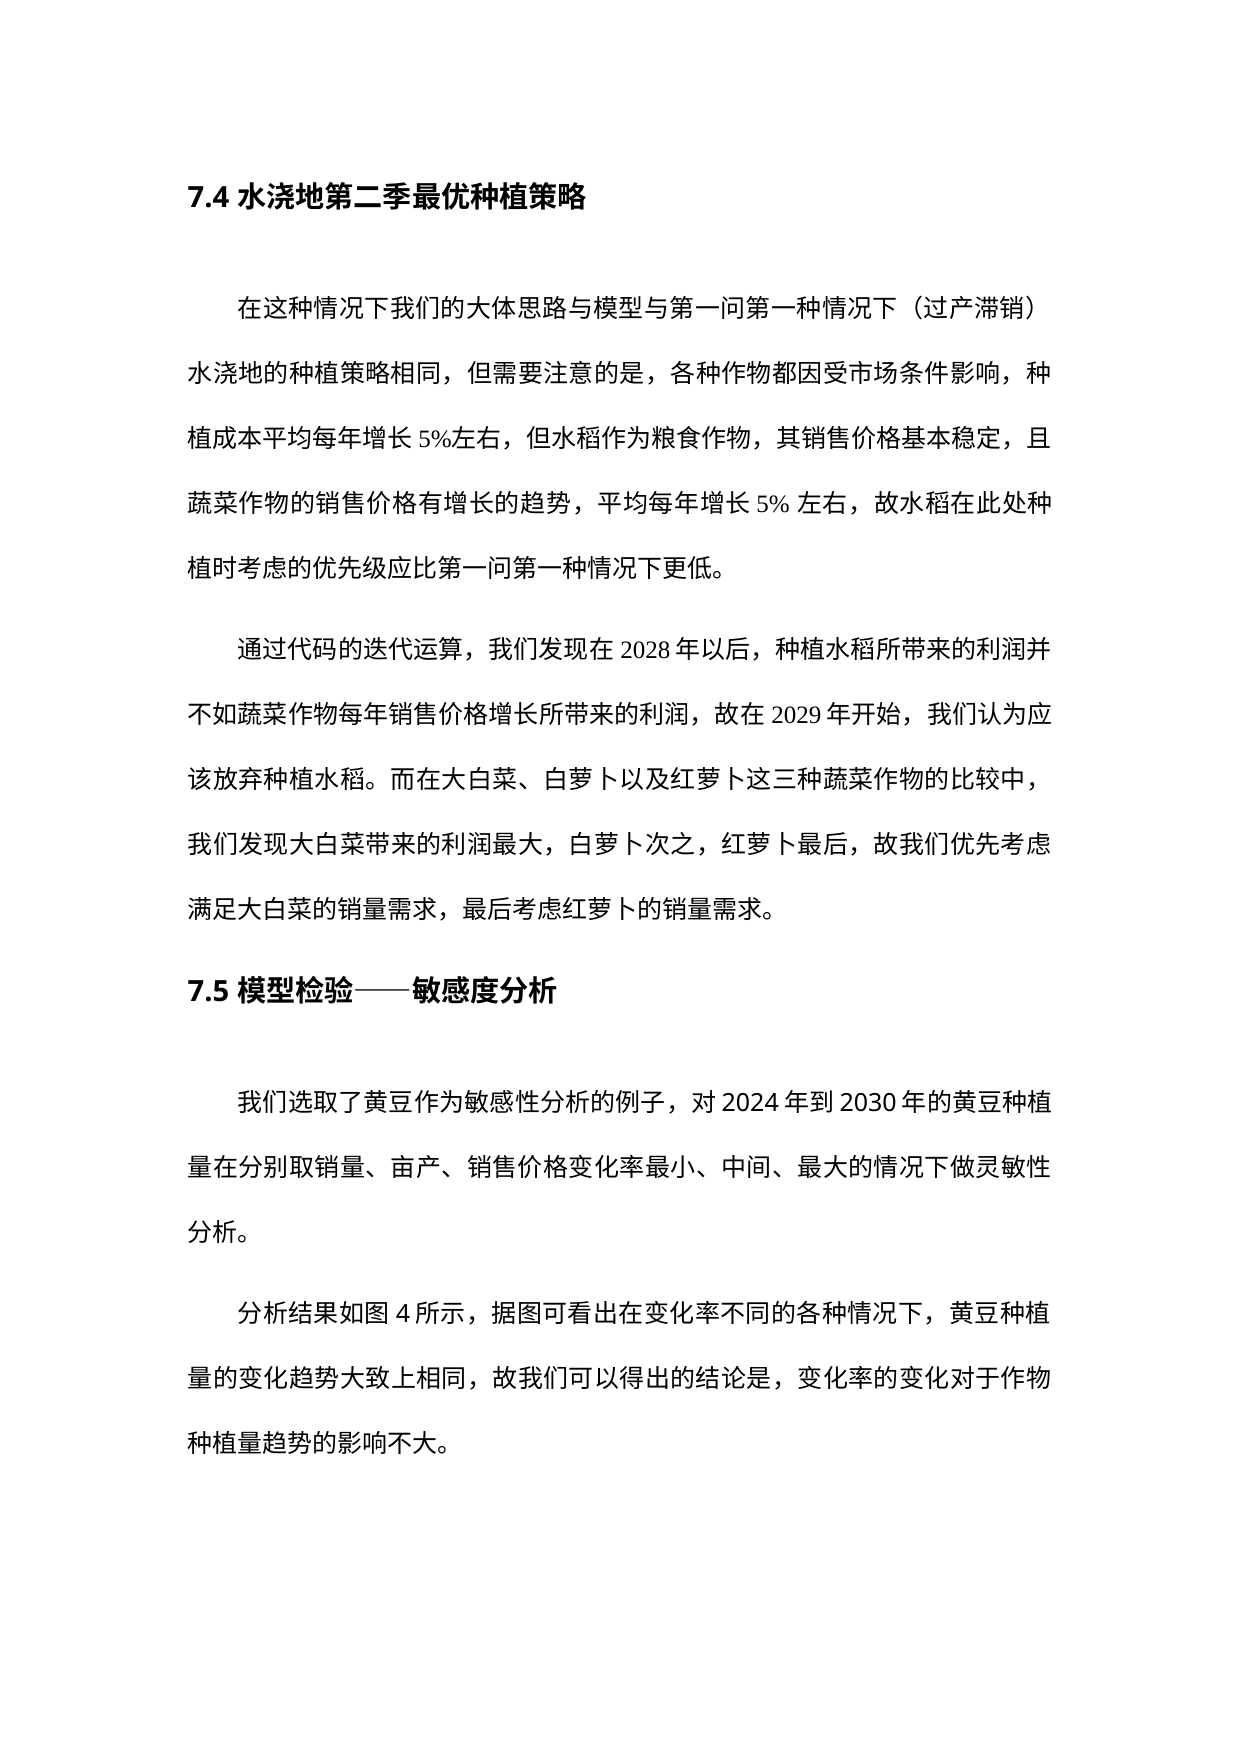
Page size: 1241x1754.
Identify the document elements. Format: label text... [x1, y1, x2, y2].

subtitle 7.4 水浇地第二季最优种植策略 [187, 162, 1053, 227]
text 在这种情况下我们的大体思路与模型与第一问第一种情况下（过产滞销）水浇地的种植策略相同，但需要注意的是，各种作物都因受市场条件影响，种植成本平均每年增长5%左右，但水稻作为粮食作物，其销售价格基本稳定，且蔬菜作物的销售价格有增长的趋势，平均每年增长5% 左右，故水稻在此处种植时考虑的优先级应比第一问第一种情况下更低。 [187, 274, 1053, 599]
text 分析结果如图4所示，据图可看出在变化率不同的各种情况下，黄豆种植量的变化趋势大致上相同，故我们可以得出的结论是，变化率的变化对于作物种植量趋势的影响不大。 [187, 1279, 1053, 1474]
text 通过代码的迭代运算，我们发现在2028年以后，种植水稻所带来的利润并不如蔬菜作物每年销售价格增长所带来的利润，故在2029年开始，我们认为应该放弃种植水稻。而在大白菜、白萝卜以及红萝卜这三种蔬菜作物的比较中，我们发现大白菜带来的利润最大，白萝卜次之，红萝卜最后，故我们优先考虑满足大白菜的销量需求，最后考虑红萝卜的销量需求。 [187, 615, 1053, 940]
subtitle 7.5 模型检验——敏感度分析 [187, 956, 1053, 1021]
text 我们选取了黄豆作为敏感性分析的例子，对2024年到2030年的黄豆种植量在分别取销量、亩产、销售价格变化率最小、中间、最大的情况下做灵敏性分析。 [187, 1068, 1053, 1263]
